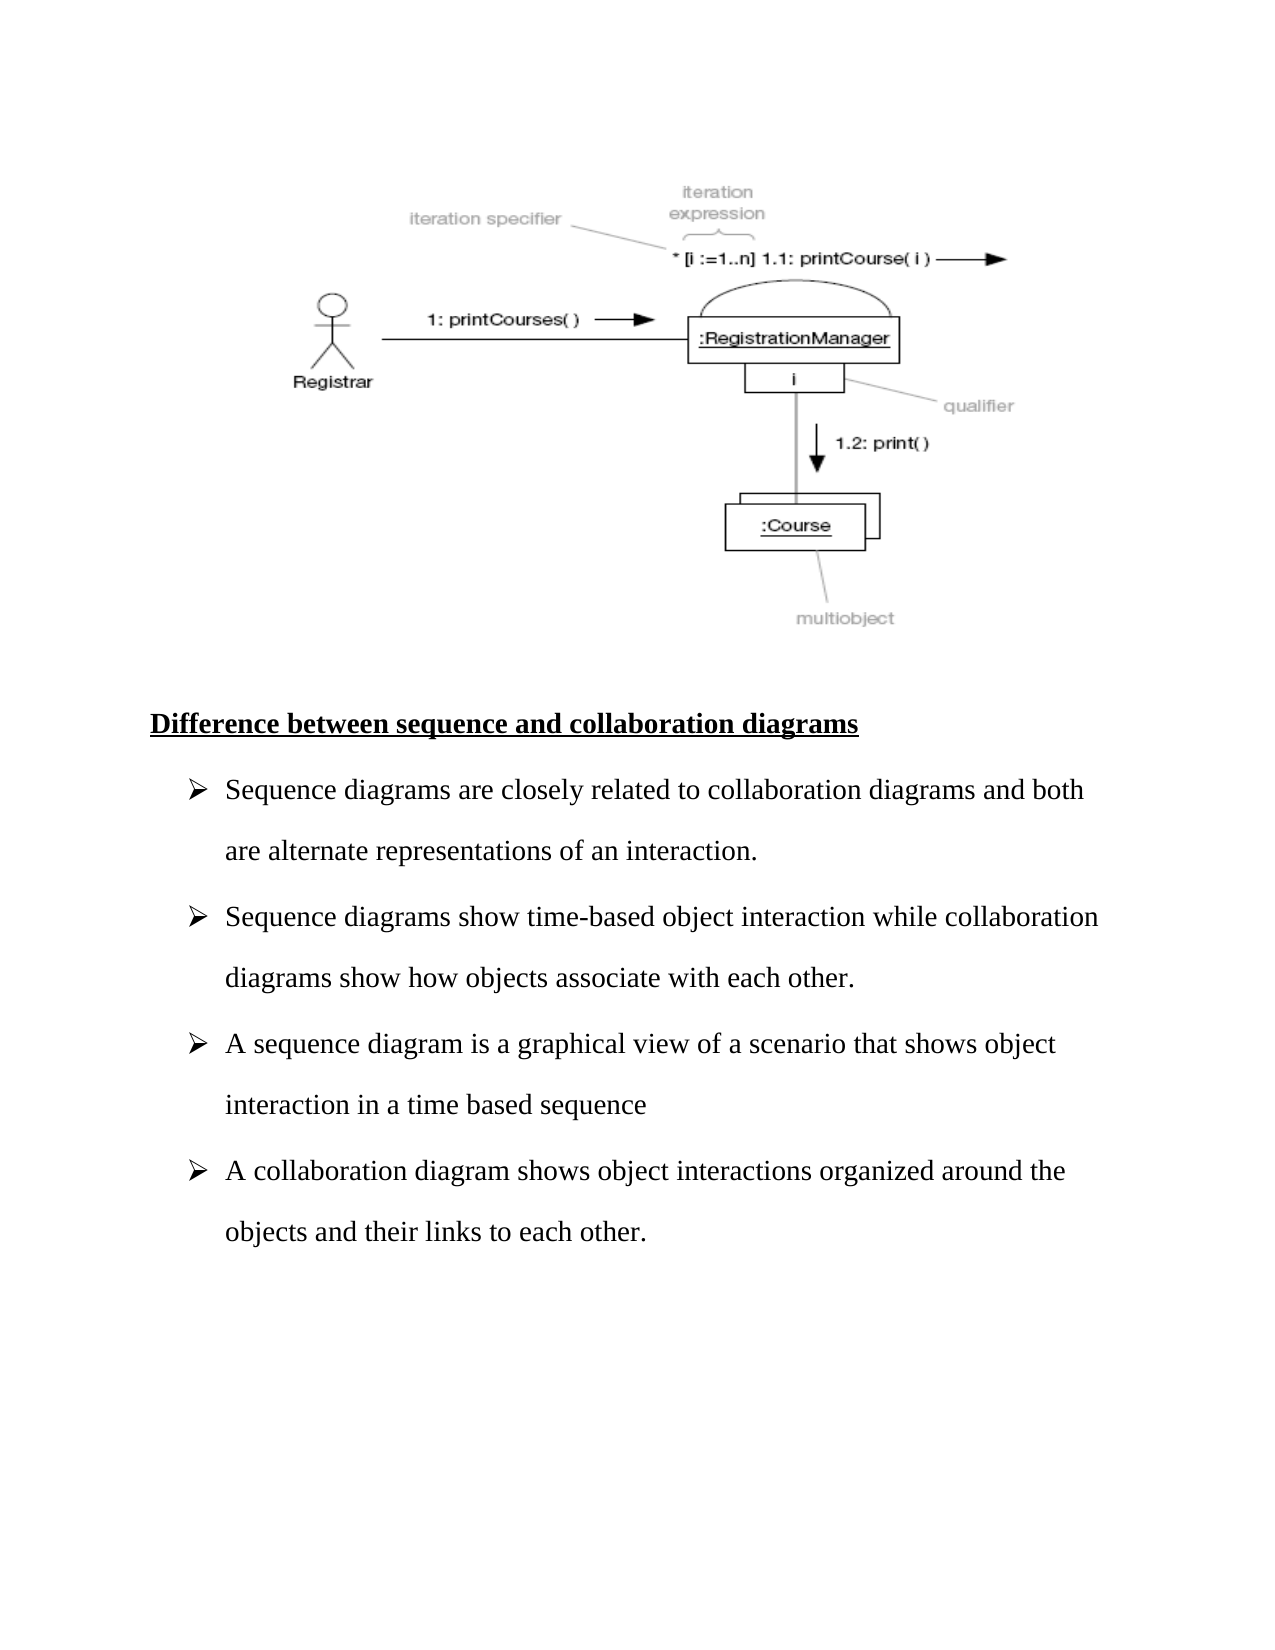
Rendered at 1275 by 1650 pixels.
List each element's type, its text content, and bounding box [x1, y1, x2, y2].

text Difference between sequence and collaboration diagrams [150, 706, 1125, 740]
list A collaboration diagram shows object interactions organized around the objects and their links to each other. [187, 1137, 1125, 1247]
list A sequence diagram is a graphical view of a scenario that shows object interaction in a time based sequence [187, 1010, 1125, 1120]
list Sequence diagrams show time-based object interaction while collaboration diagrams show how objects associate with each other. [187, 883, 1125, 993]
list Sequence diagrams are closely related to collaboration diagrams and both are alternate representations of an interaction. [187, 756, 1125, 867]
picture [288, 150, 1037, 639]
